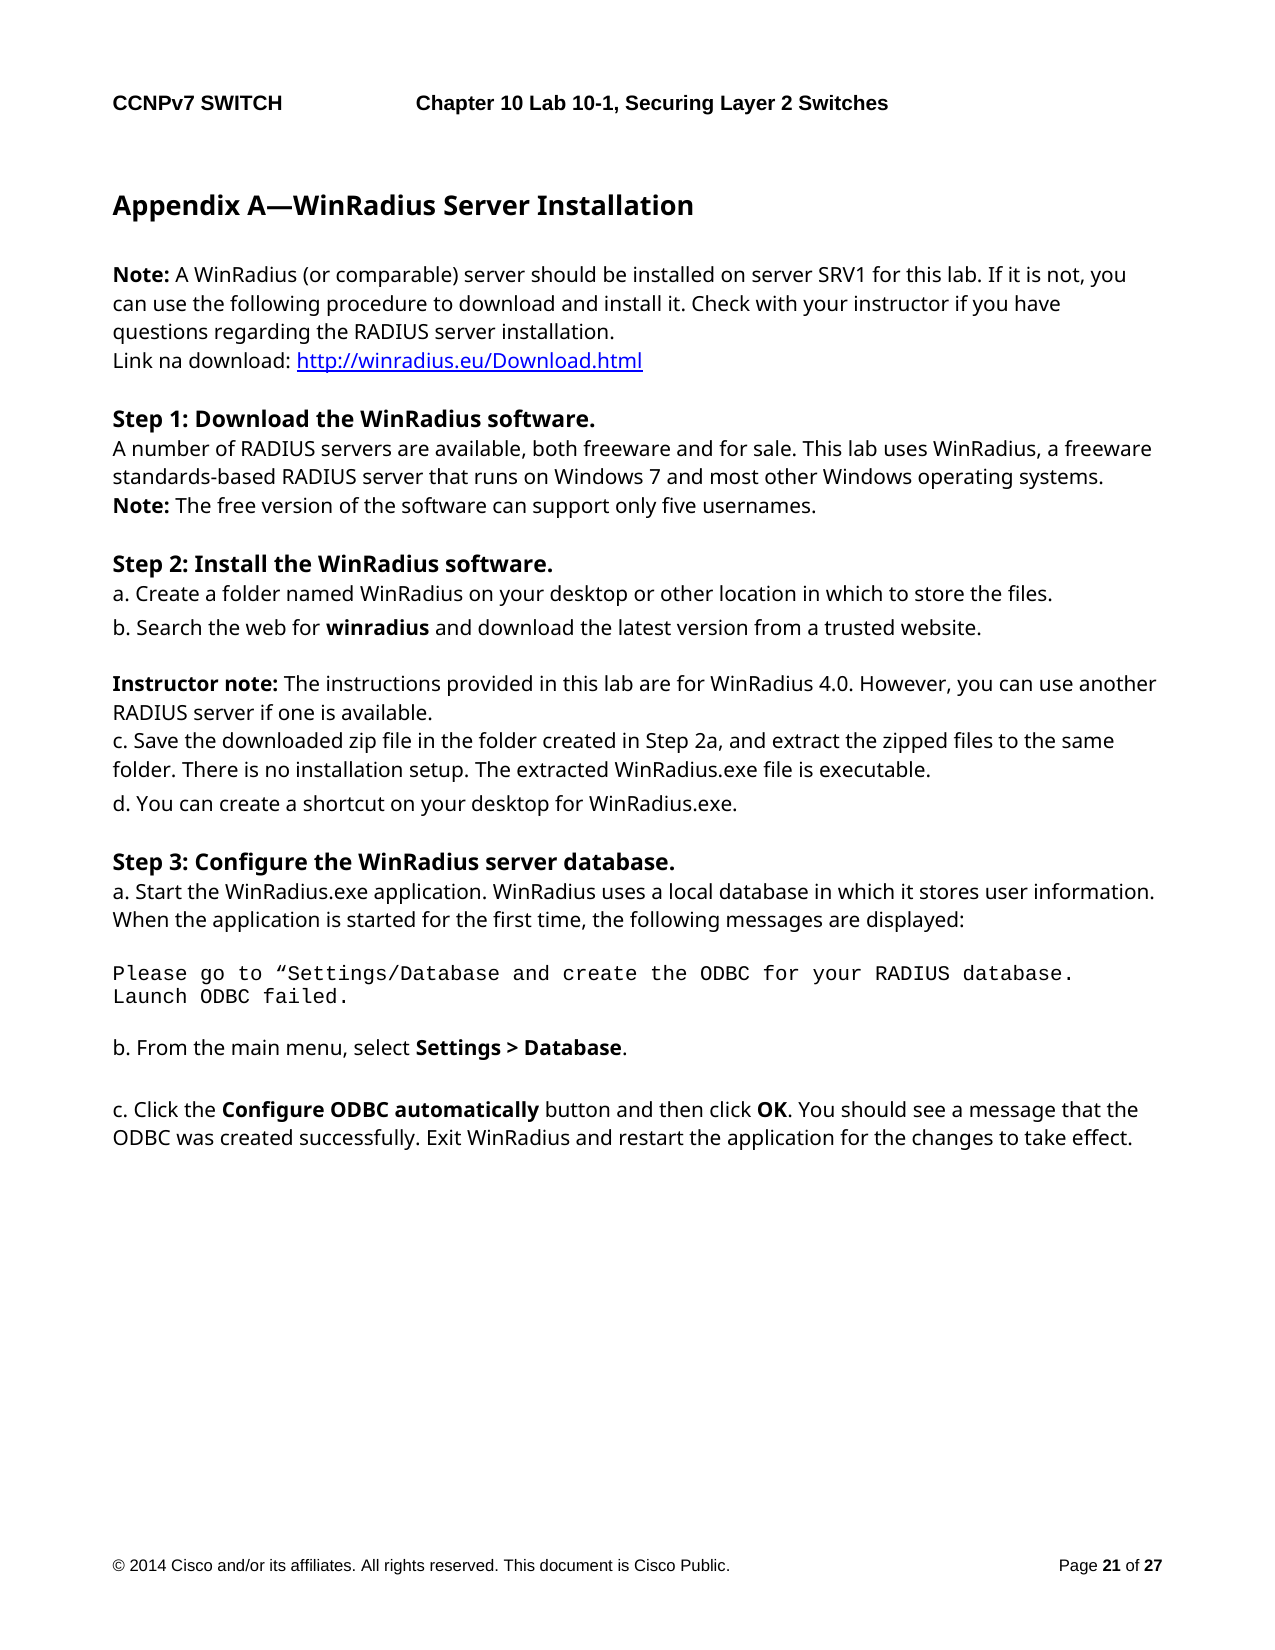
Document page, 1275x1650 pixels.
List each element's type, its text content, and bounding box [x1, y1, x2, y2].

text Step 3: Configure the WinRadius server database. [112, 846, 1162, 877]
text a. Create a folder named WinRadius on your desktop or other location in which to store the files. [112, 579, 1162, 607]
text b. From the main menu, select Settings > Database. [112, 1033, 1162, 1062]
text d. You can create a shortcut on your desktop for WinRadius.exe. [112, 789, 1162, 817]
text Link na download: http://winradius.eu/Download.html [112, 346, 1162, 374]
text Note: A WinRadius (or comparable) server should be installed on server SRV1 for this lab. If it is not, you can use the following procedure to download and install it. Check with your instructor if you have questions regarding the RADIUS server installation. [112, 261, 1162, 346]
text Please go to “Settings/Database and create the ODBC for your RADIUS database. [112, 962, 1162, 986]
text Note: The free version of the software can support only five usernames. [112, 491, 1162, 519]
text Launch ODBC failed. [112, 986, 1162, 1010]
text a. Start the WinRadius.exe application. WinRadius uses a local database in which it stores user information. When the application is started for the first time, the following messages are displayed: [112, 877, 1162, 934]
text Instructor note: The instructions provided in this lab are for WinRadius 4.0. However, you can use another RADIUS server if one is available. [112, 669, 1162, 726]
text Step 1: Download the WinRadius software. [112, 403, 1162, 434]
text b. Search the web for winradius and download the latest version from a trusted website. [112, 613, 1162, 641]
text Step 2: Install the WinRadius software. [112, 548, 1162, 579]
text A number of RADIUS servers are available, both freeware and for sale. This lab uses WinRadius, a freeware standards-based RADIUS server that runs on Windows 7 and most other Windows operating systems. [112, 434, 1162, 491]
text c. Save the downloaded zip file in the folder created in Step 2a, and extract the zipped files to the same folder. There is no installation setup. The extracted WinRadius.exe file is executable. [112, 726, 1162, 783]
text Appendix A—WinRadius Server Installation [112, 187, 1162, 224]
text c. Click the Configure ODBC automatically button and then click OK. You should see a message that the ODBC was created successfully. Exit WinRadius and restart the application for the changes to take effect. [112, 1095, 1162, 1152]
